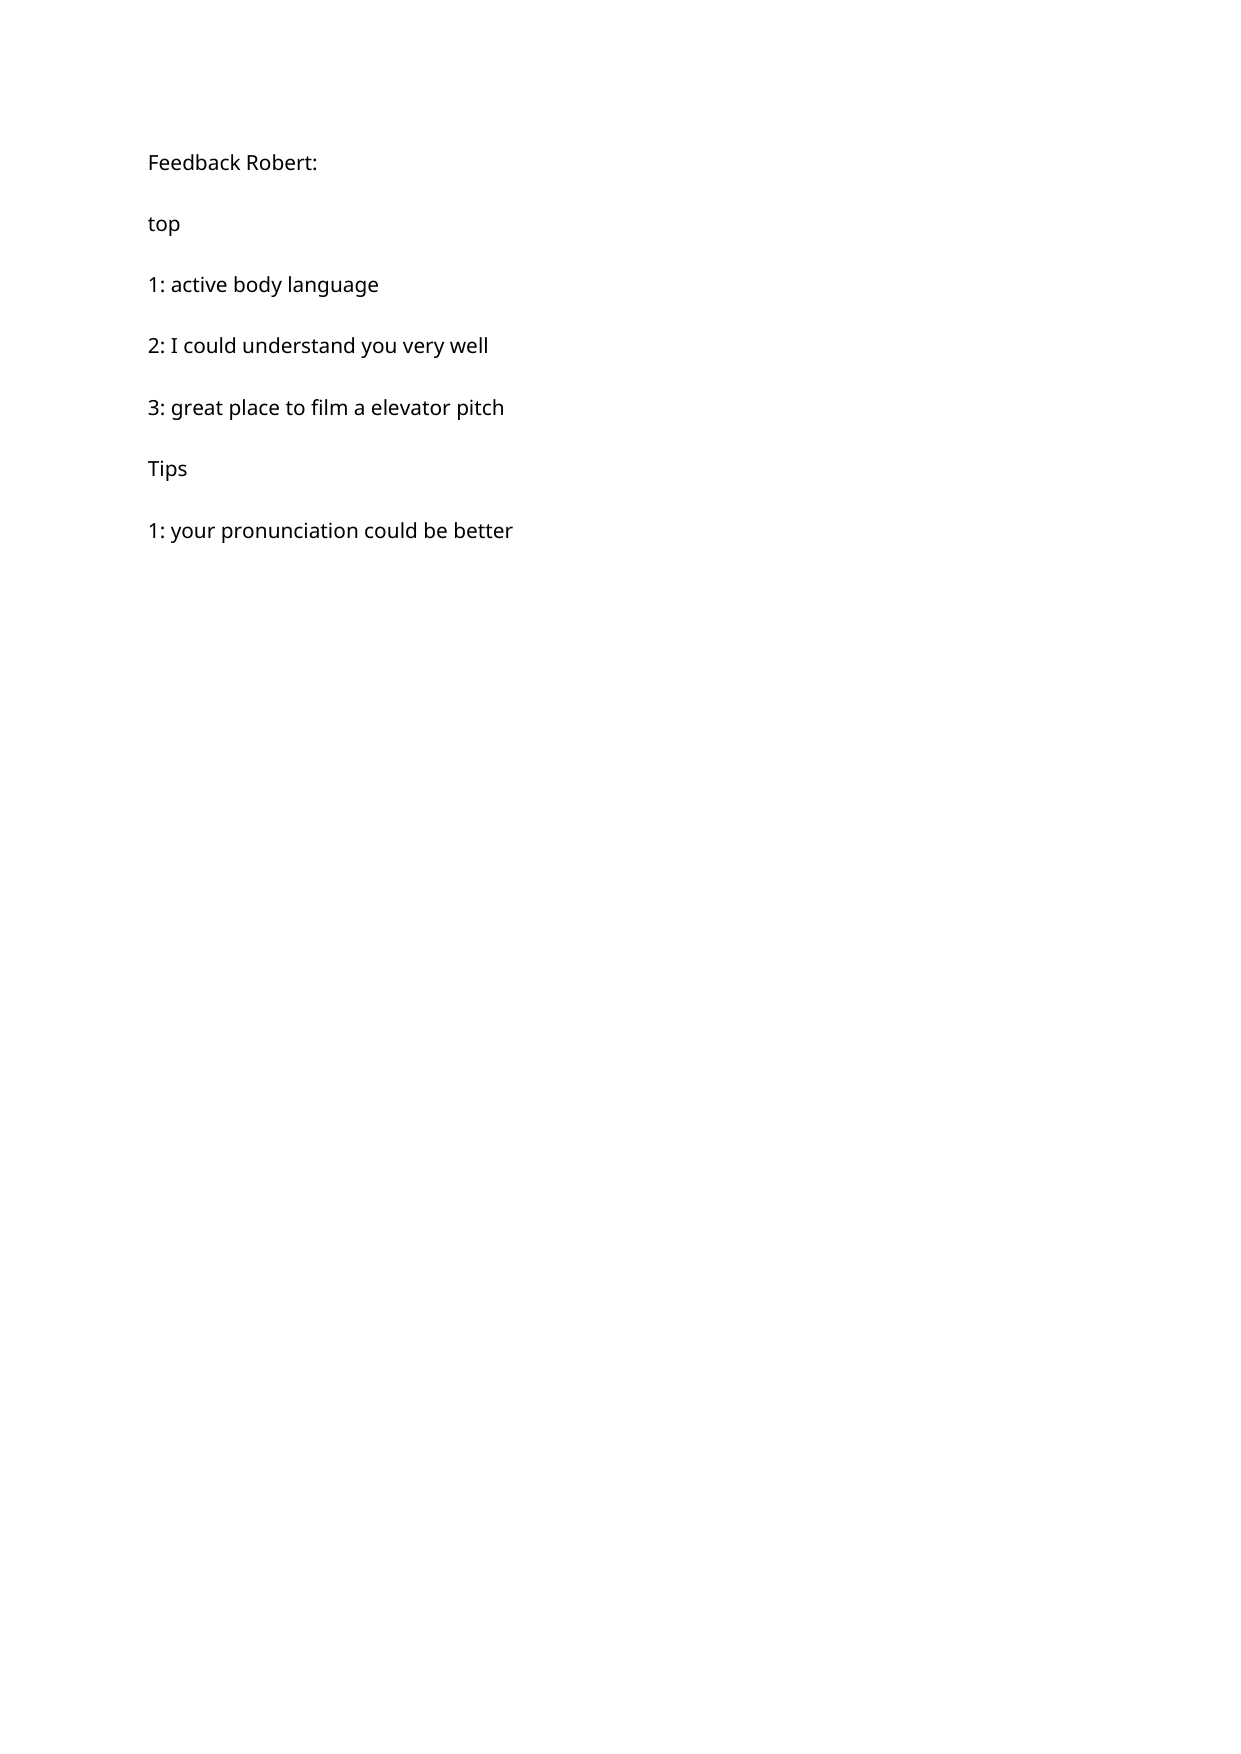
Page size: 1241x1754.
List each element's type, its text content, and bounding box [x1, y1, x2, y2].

text top [148, 209, 1093, 237]
text 2: I could understand you very well [148, 332, 1093, 360]
text 1: active body language [148, 270, 1093, 299]
text Tips [148, 454, 1093, 483]
text 1: your pronunciation could be better [148, 516, 1093, 544]
text Feedback Robert: [148, 148, 1093, 176]
text 3: great place to film a elevator pitch [148, 393, 1093, 421]
